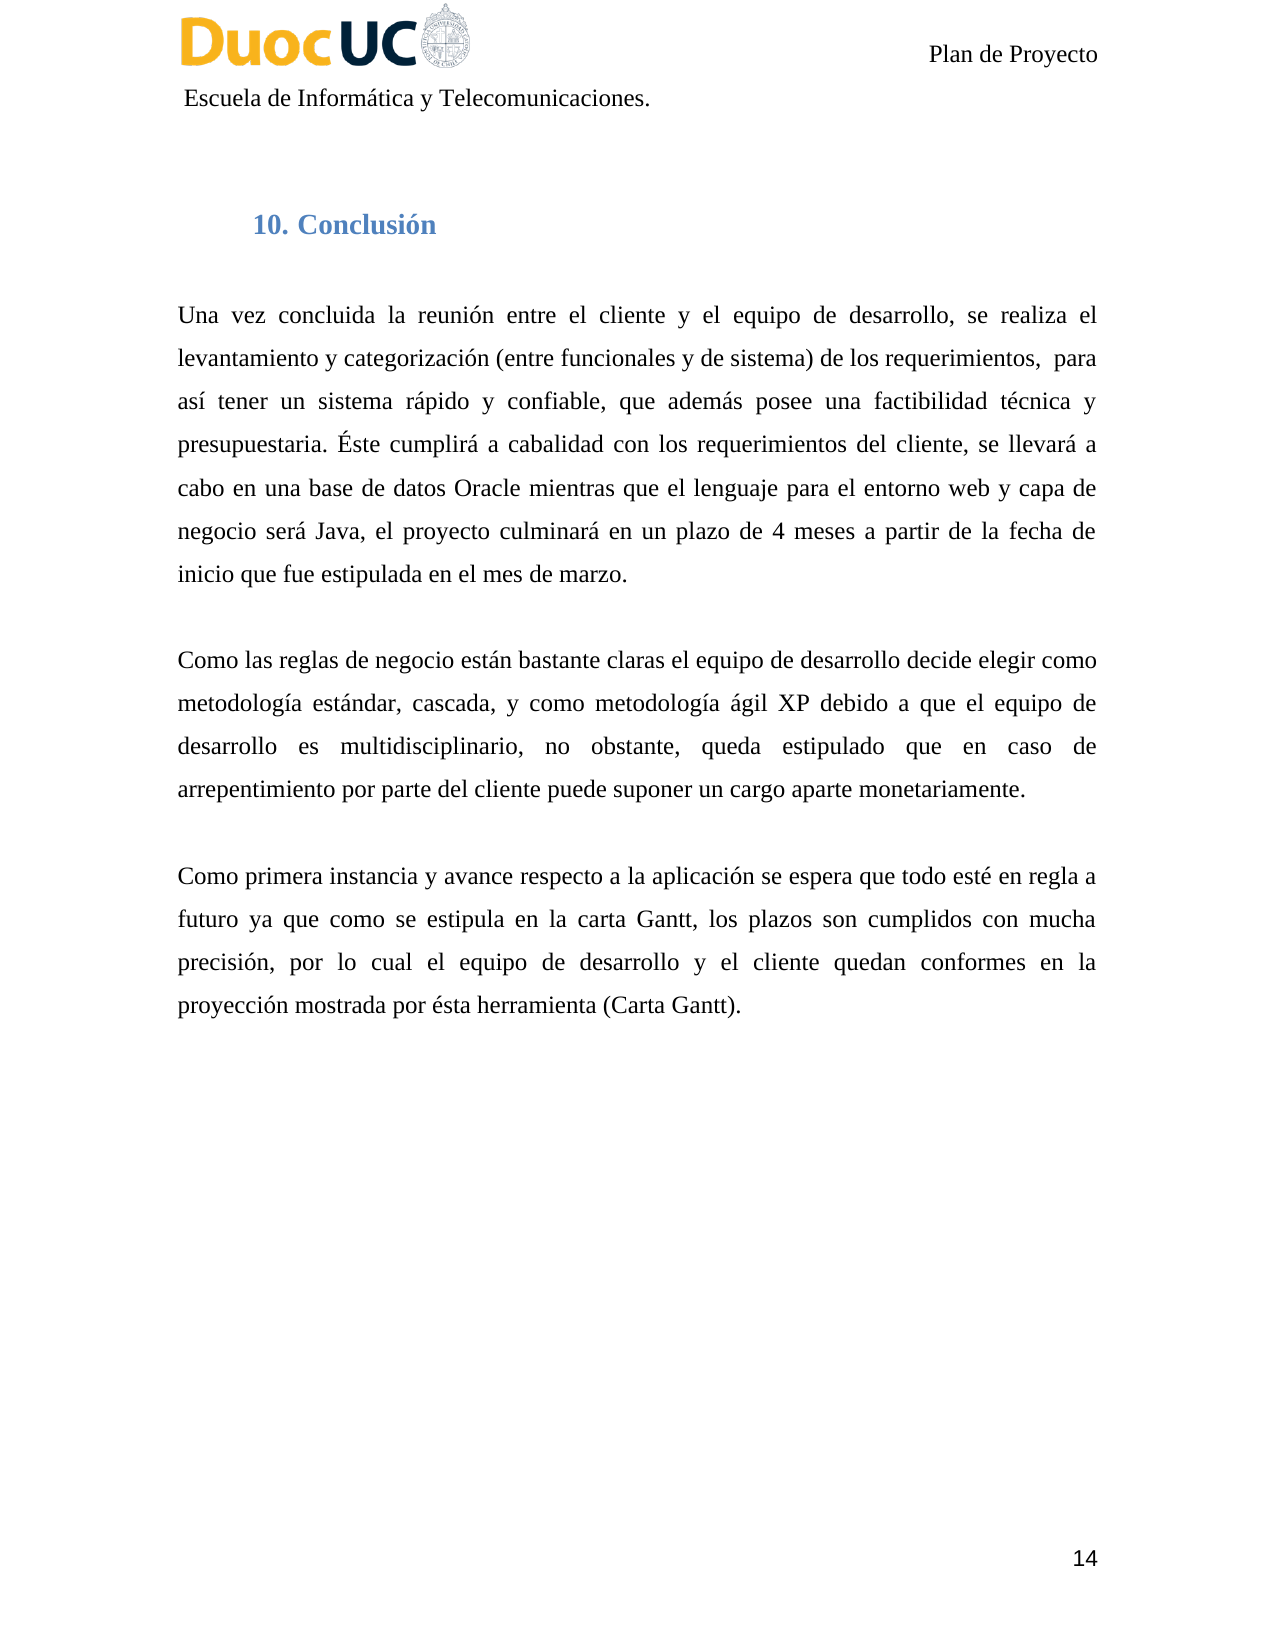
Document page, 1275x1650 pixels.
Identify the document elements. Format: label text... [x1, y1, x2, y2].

picture [177, 0, 474, 72]
list Conclusión [252, 207, 1098, 240]
text Una vez concluida la reunión entre el cliente y el equipo de desarrollo, se realiza el levantamiento y categorización (entre funcionales y de sistema) de los requerimientos, para así tener un sistema rápido y confiable, que además posee una factibilidad técnica y presupuestaria. Éste cumplirá a cabalidad con los requerimientos del cliente, se llevará a cabo en una base de datos Oracle mientras que el lenguaje para el entorno web y capa de negocio será Java, el proyecto culminará en un plazo de 4 meses a partir de la fecha de inicio que fue estipulada en el mes de marzo. [177, 300, 1098, 588]
text Como primera instancia y avance respecto a la aplicación se espera que todo esté en regla a futuro ya que como se estipula en la carta Gantt, los plazos son cumplidos con mucha precisión, por lo cual el equipo de desarrollo y el cliente quedan conformes en la proyección mostrada por ésta herramienta (Carta Gantt). [177, 861, 1098, 1019]
text Como las reglas de negocio están bastante claras el equipo de desarrollo decide elegir como metodología estándar, cascada, y como metodología ágil XP debido a que el equipo de desarrollo es multidisciplinario, no obstante, queda estipulado que en caso de arrepentimiento por parte del cliente puede suponer un cargo aparte monetariamente. [177, 645, 1098, 803]
